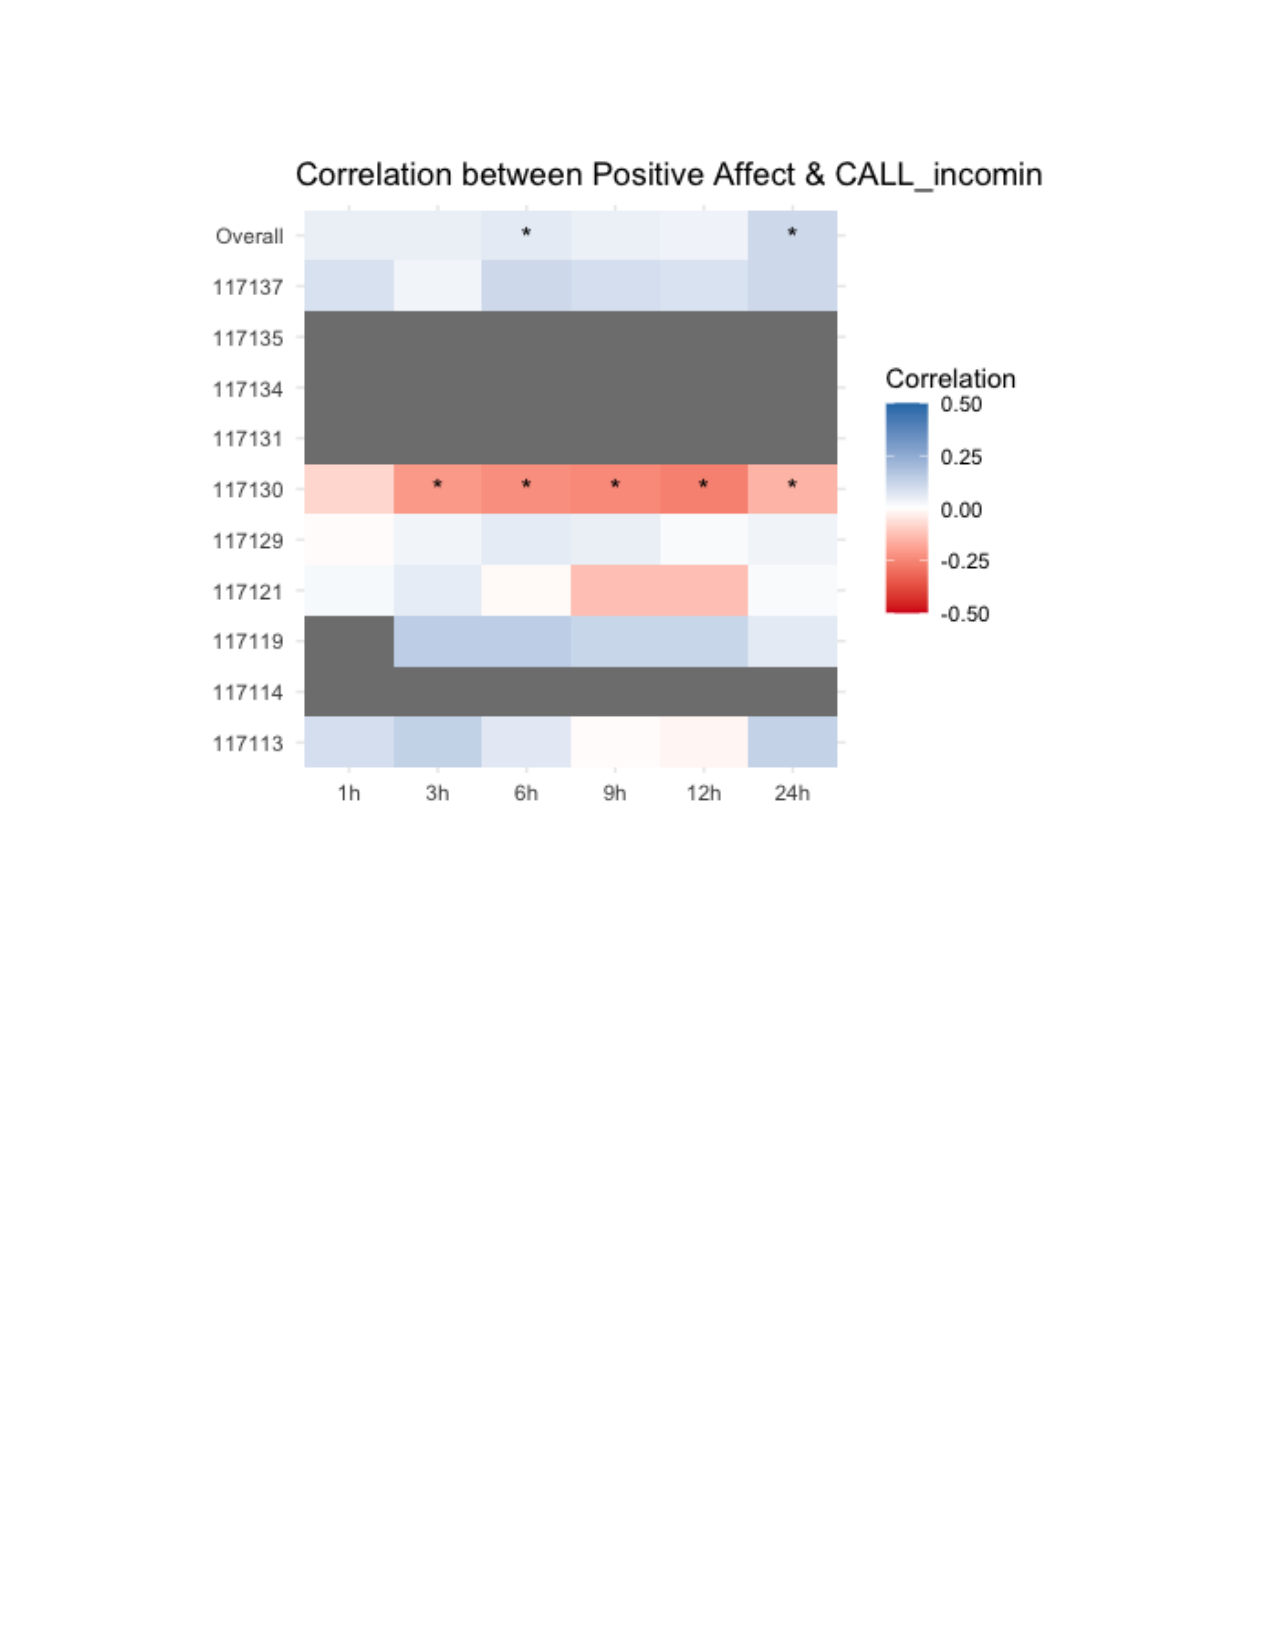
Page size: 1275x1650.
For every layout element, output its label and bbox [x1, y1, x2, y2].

picture [168, 150, 1044, 850]
